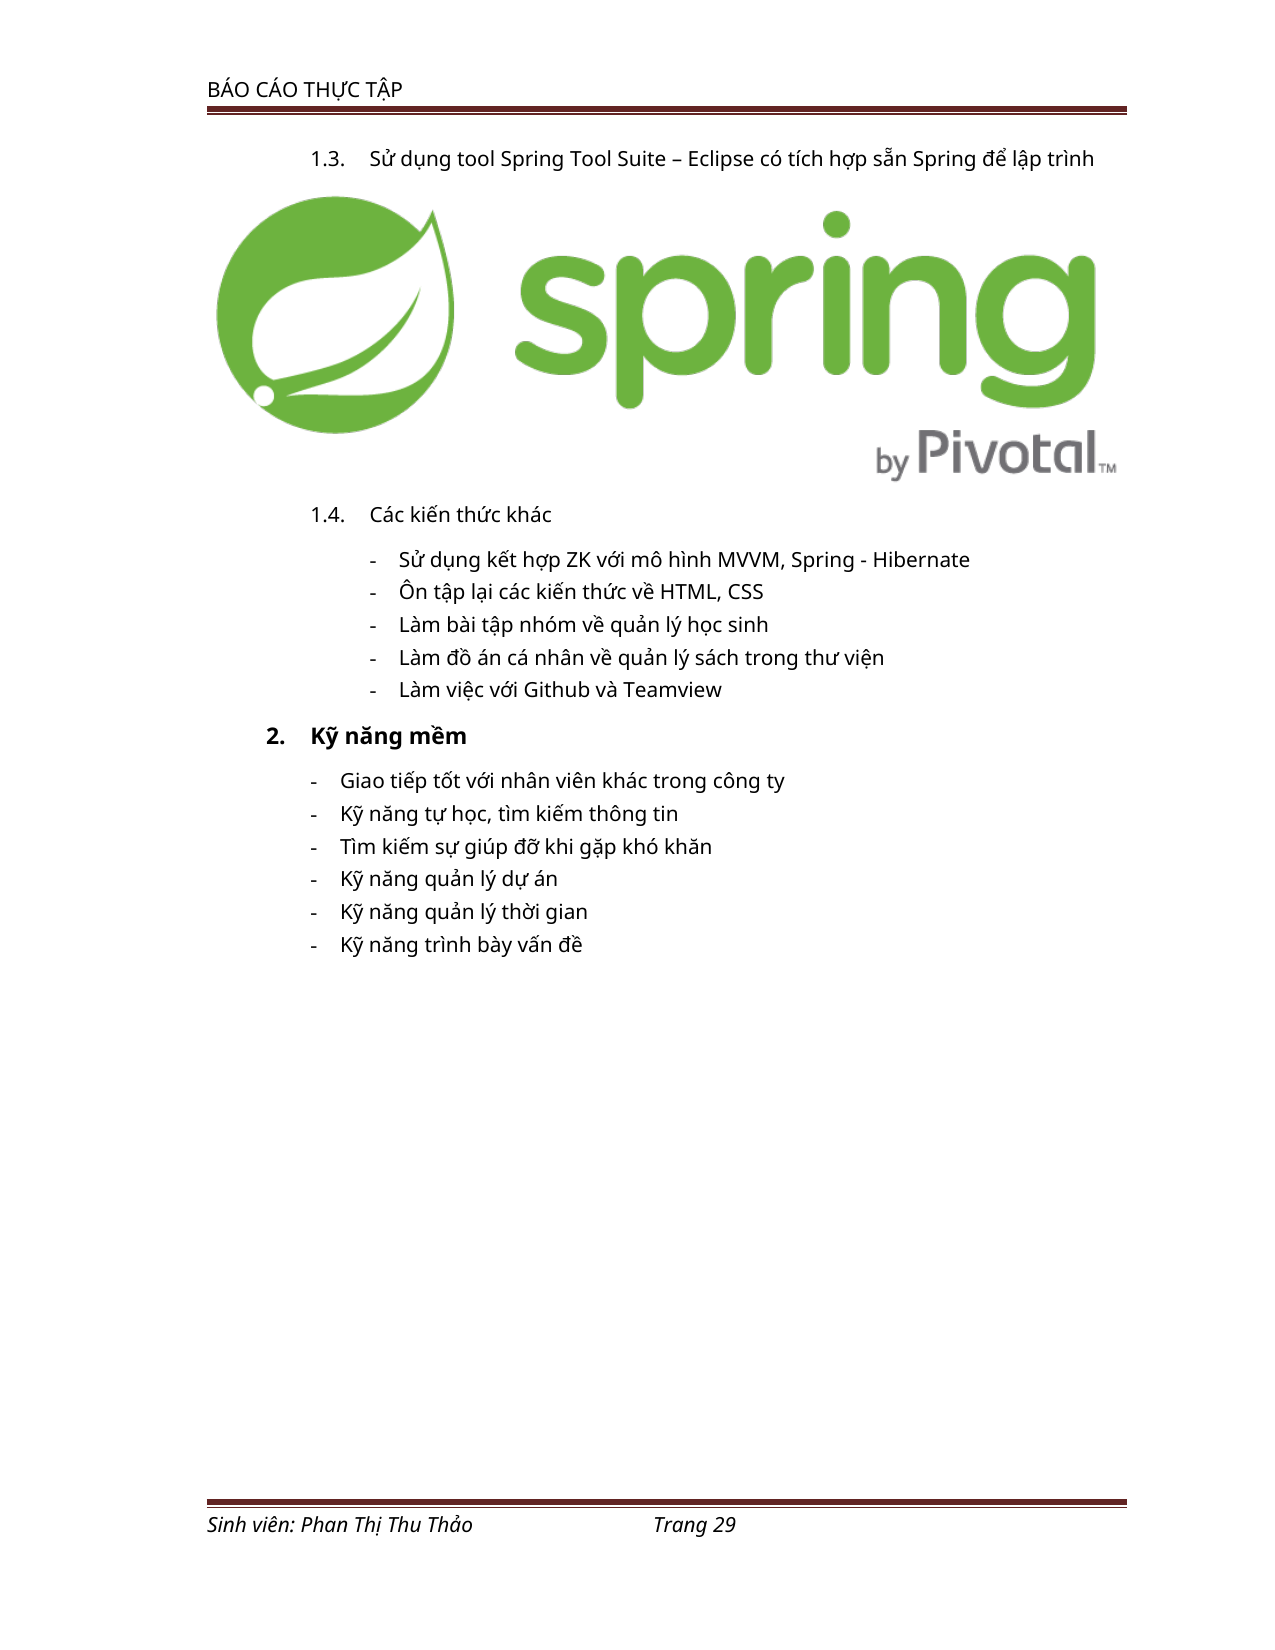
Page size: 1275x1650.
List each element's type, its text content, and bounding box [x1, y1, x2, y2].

list Sử dụng kết hợp ZK với mô hình MVVM, Spring - Hibernate [369, 545, 1127, 573]
list Làm đồ án cá nhân về quản lý sách trong thư viện [369, 643, 1127, 671]
list Kỹ năng tự học, tìm kiếm thông tin [310, 799, 1127, 828]
list Làm bài tập nhóm về quản lý học sinh [369, 610, 1127, 638]
list Kỹ năng quản lý dự án [310, 864, 1127, 893]
list Tìm kiếm sự giúp đỡ khi gặp khó khăn [310, 832, 1127, 860]
subtitle Sử dụng tool Spring Tool Suite – Eclipse có tích hợp sẵn Spring để lập trình [310, 144, 1127, 172]
picture [206, 188, 1129, 488]
list Làm việc với Github và Teamview [369, 675, 1127, 704]
list Giao tiếp tốt với nhân viên khác trong công ty [310, 767, 1127, 795]
list Kỹ năng quản lý thời gian [310, 897, 1127, 926]
list Kỹ năng trình bày vấn đề [310, 930, 1127, 958]
list Ôn tập lại các kiến thức về HTML, CSS [369, 577, 1127, 606]
subtitle Kỹ năng mềm [266, 720, 1127, 752]
subtitle Các kiến thức khác [310, 500, 1127, 528]
